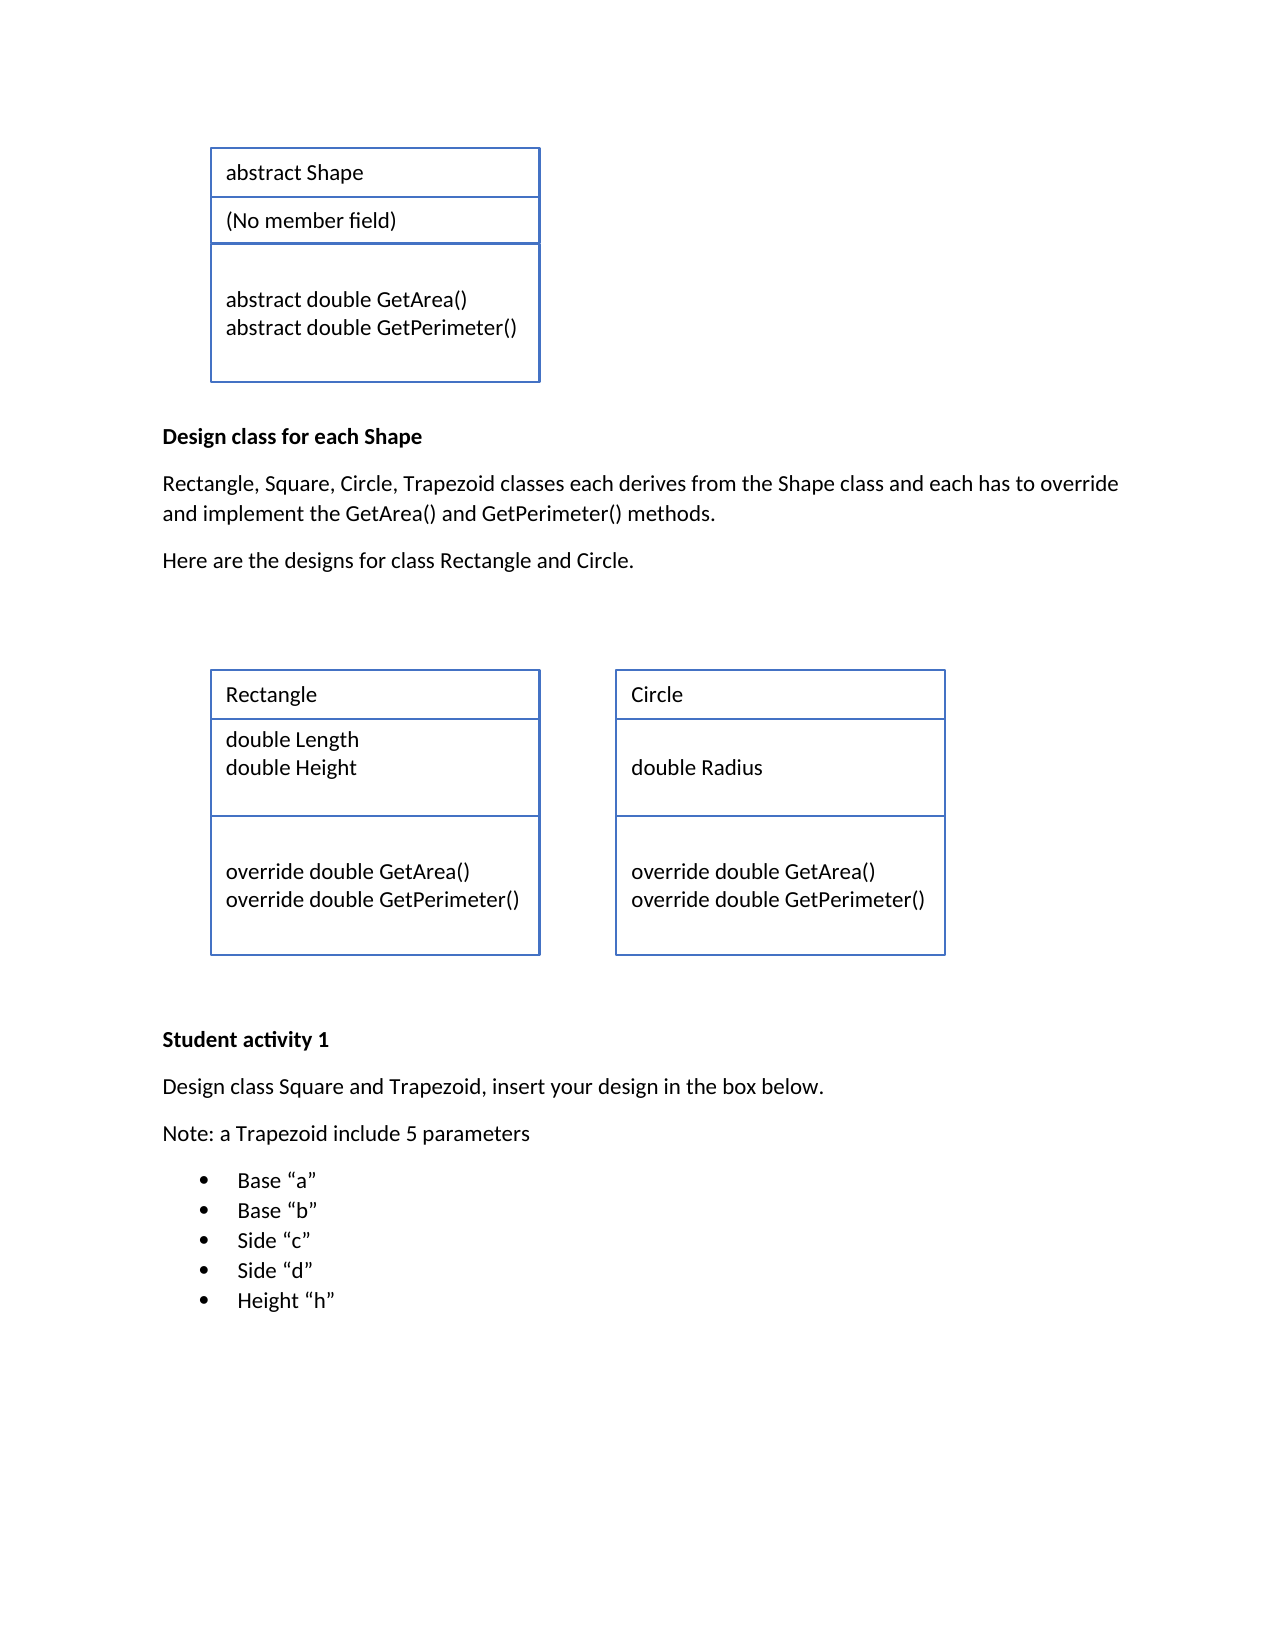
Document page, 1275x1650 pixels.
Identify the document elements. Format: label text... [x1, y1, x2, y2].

text Design class for each Shape [162, 422, 1157, 451]
text Note: a Trapezoid include 5 parameters [162, 1119, 1157, 1147]
text Design class Square and Trapezoid, insert your design in the box below. [162, 1072, 1157, 1100]
list Side “d” [200, 1256, 1157, 1284]
text Rectangle, Square, Circle, Trapezoid classes each derives from the Shape class and each has to override and implement the GetArea() and GetPerimeter() methods. [162, 469, 1157, 528]
list Side “c” [200, 1226, 1157, 1254]
list Base “b” [200, 1196, 1157, 1224]
list Height “h” [200, 1287, 1157, 1315]
text Here are the designs for class Rectangle and Circle. [162, 546, 1157, 574]
list Base “a” [200, 1166, 1157, 1194]
text Student activity 1 [162, 1025, 1157, 1053]
